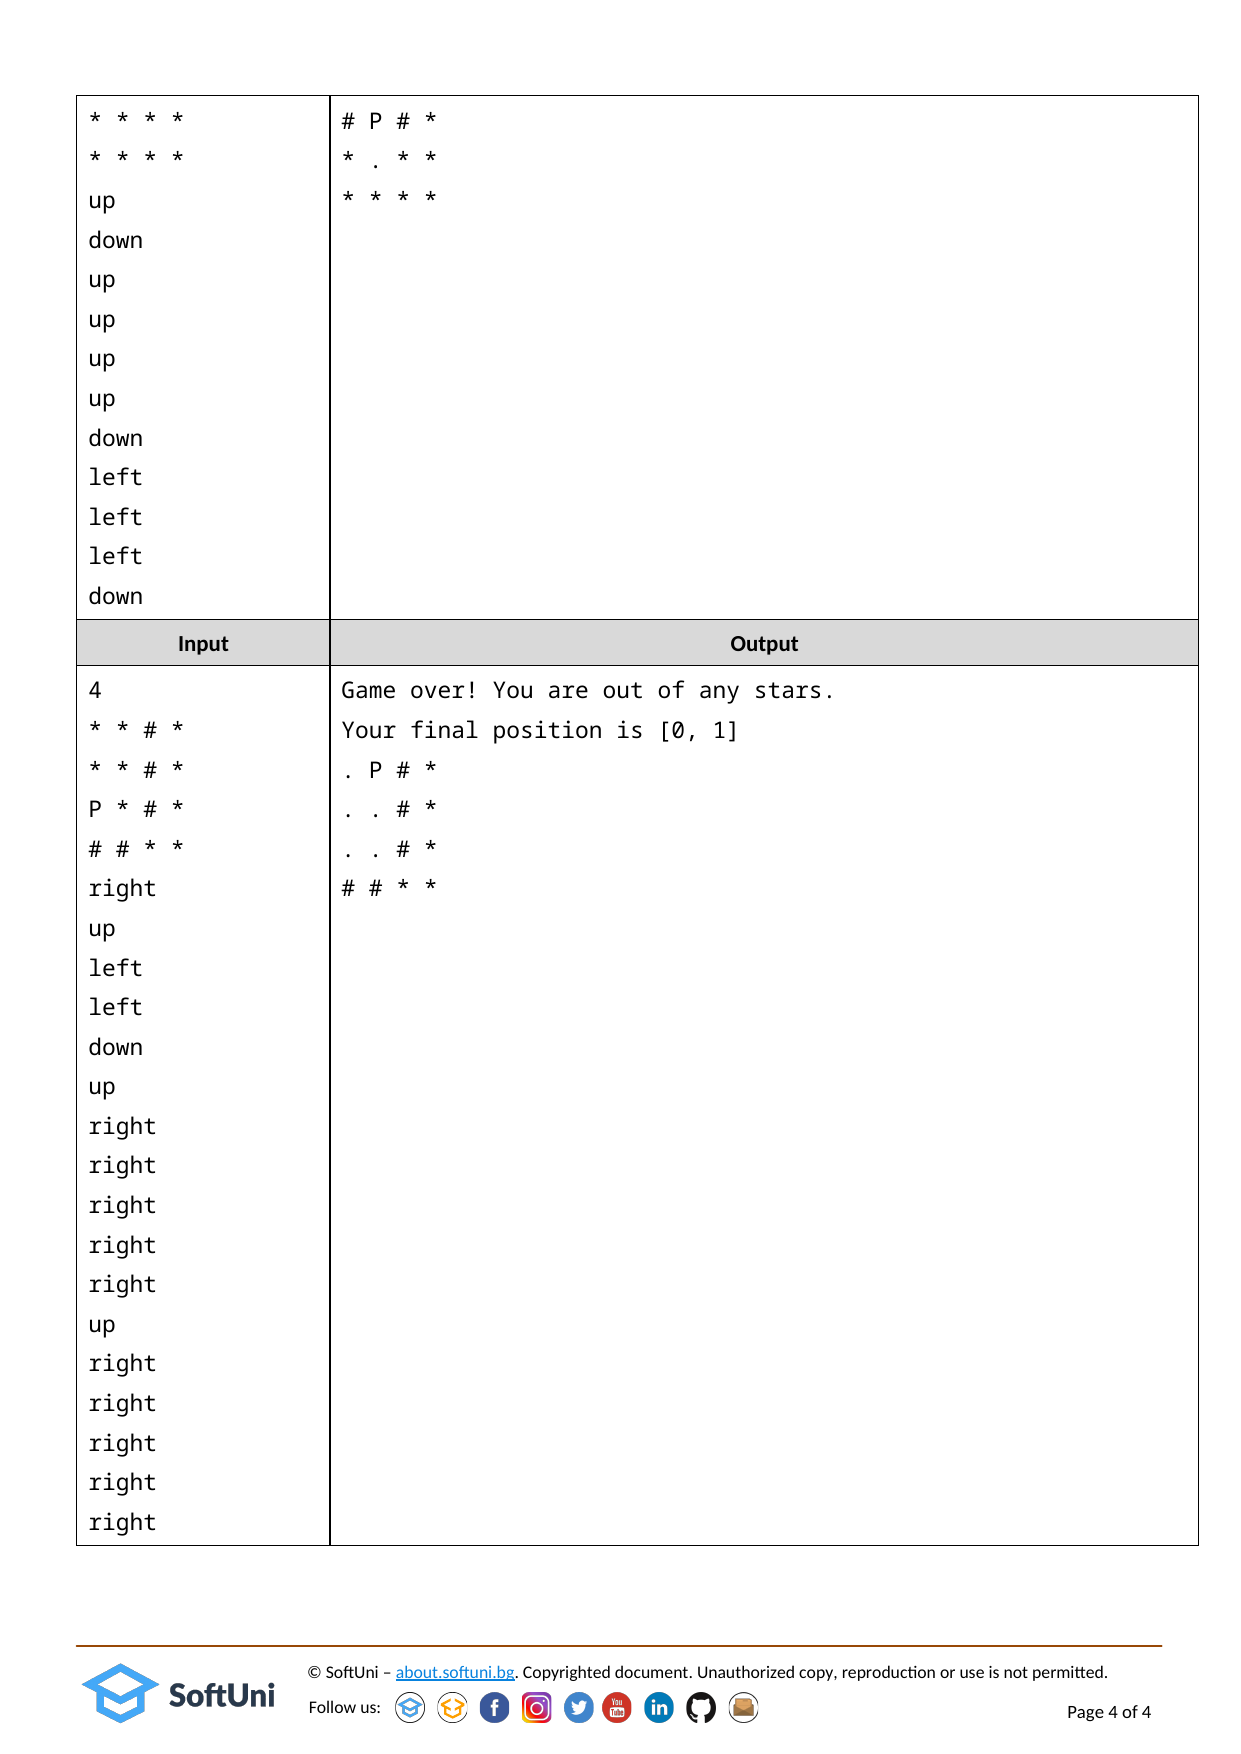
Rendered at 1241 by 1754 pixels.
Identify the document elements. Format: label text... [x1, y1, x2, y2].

picture [602, 1692, 632, 1723]
picture [75, 1658, 281, 1729]
picture [644, 1692, 653, 1701]
picture [658, 1705, 667, 1714]
picture [522, 1692, 552, 1723]
picture [644, 1714, 653, 1723]
picture [665, 1714, 674, 1723]
table_cell Input [77, 620, 329, 665]
picture [395, 1692, 425, 1723]
picture [564, 1692, 594, 1723]
table_cell 4 * * # * * * # * P * # * # # * * right up left left down up right right right right right up right right right right right [77, 666, 329, 1545]
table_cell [331, 96, 1198, 619]
picture [479, 1692, 510, 1723]
table_cell Game over! You are out of any stars. Your final position is [0, 1] . P # * . . # * . . # * # # * * [331, 666, 1198, 1545]
picture [728, 1692, 759, 1723]
picture [665, 1692, 674, 1701]
picture [437, 1692, 468, 1723]
table_cell Output [331, 620, 1198, 665]
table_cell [77, 96, 329, 619]
picture [686, 1692, 716, 1723]
